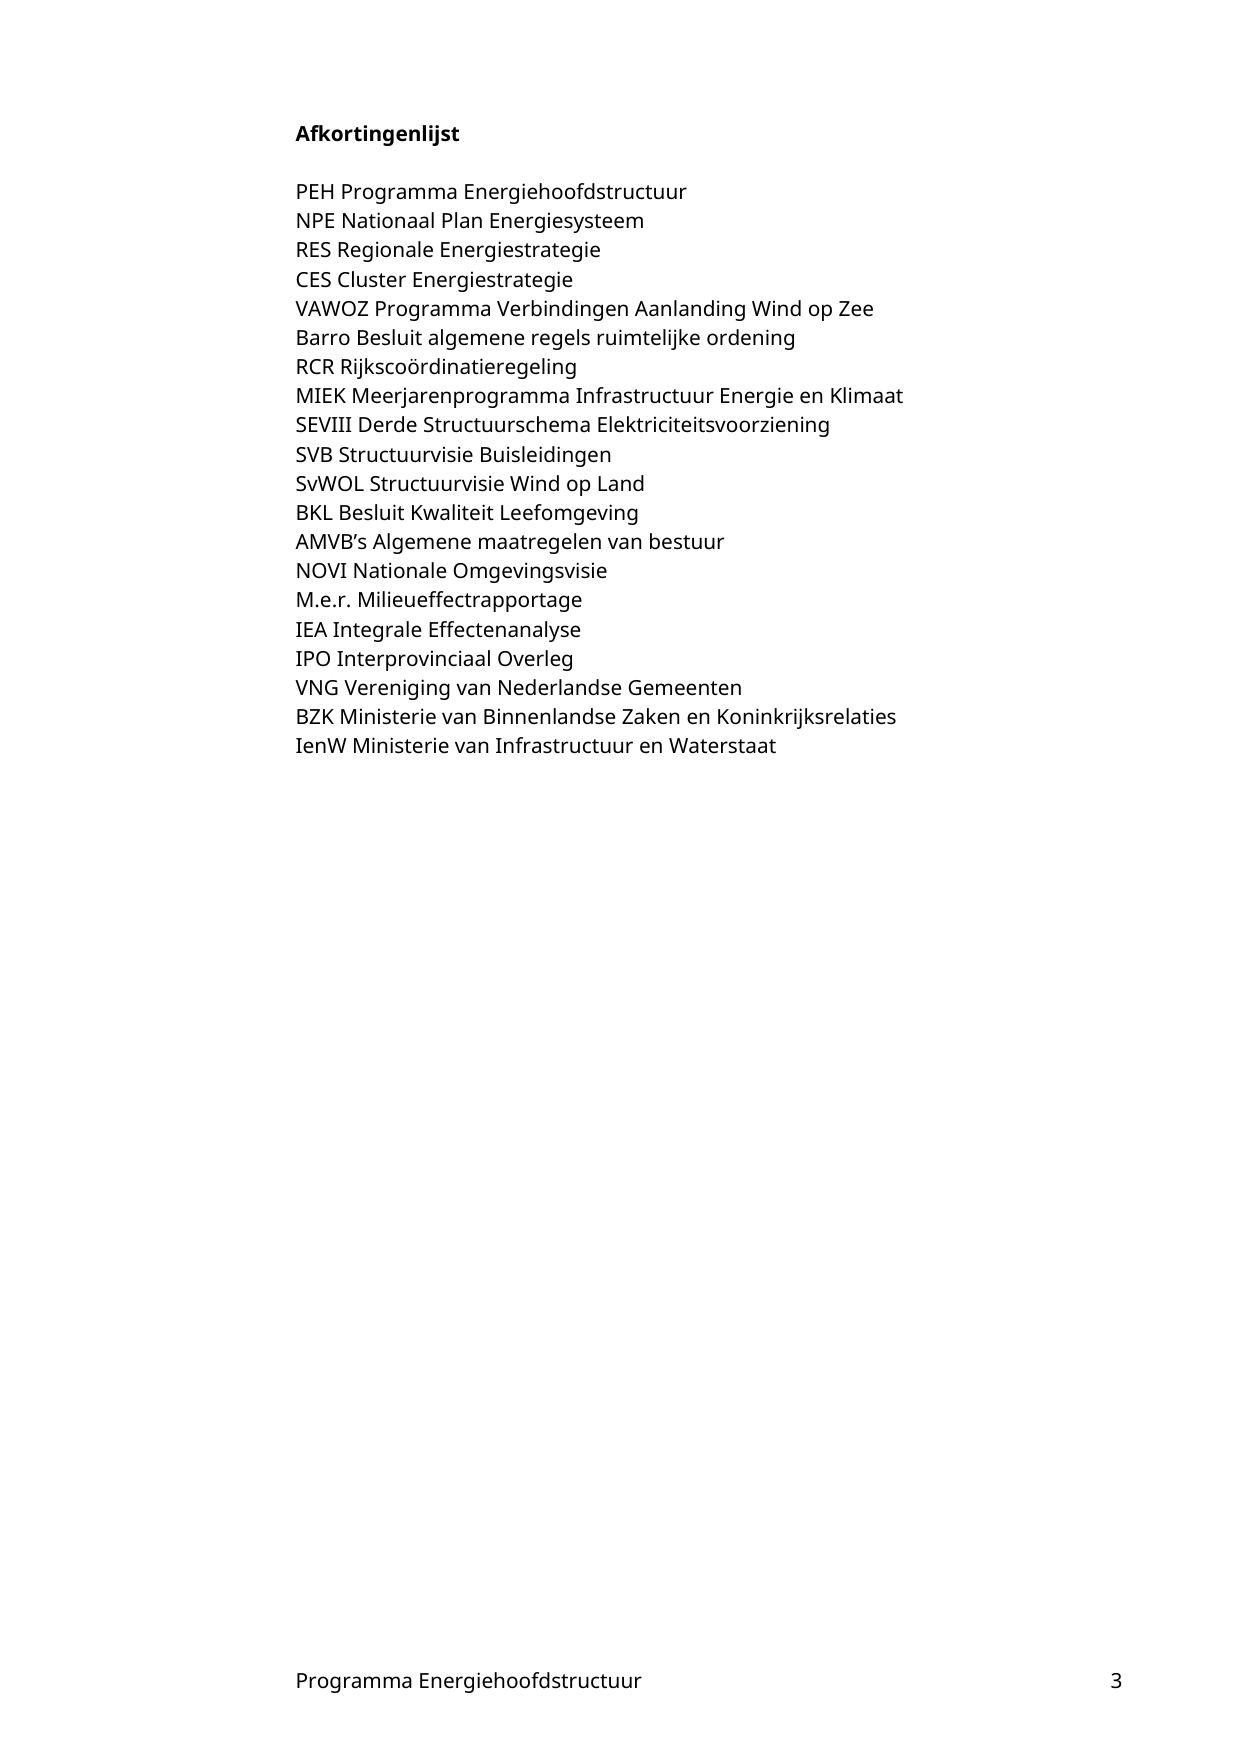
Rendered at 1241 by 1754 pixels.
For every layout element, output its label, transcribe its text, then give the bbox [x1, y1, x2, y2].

text BKL Besluit Kwaliteit Leefomgeving [295, 497, 1122, 526]
text CES Cluster Energiestrategie [295, 264, 1122, 293]
text SvWOL Structuurvisie Wind op Land [295, 468, 1122, 497]
text SEVIII Derde Structuurschema Elektriciteitsvoorziening [295, 410, 1122, 439]
text IPO Interprovinciaal Overleg [295, 643, 1122, 672]
text MIEK Meerjarenprogramma Infrastructuur Energie en Klimaat [295, 381, 1122, 410]
text RCR Rijkscoördinatieregeling [295, 351, 1122, 381]
text VAWOZ Programma Verbindingen Aanlanding Wind op Zee [295, 293, 1122, 322]
text Barro Besluit algemene regels ruimtelijke ordening [295, 322, 1122, 351]
text RES Regionale Energiestrategie [295, 235, 1122, 264]
text AMVB’s Algemene maatregelen van bestuur [295, 526, 1122, 556]
text IenW Ministerie van Infrastructuur en Waterstaat [295, 731, 1122, 760]
text NPE Nationaal Plan Energiesysteem [295, 206, 1122, 235]
text M.e.r. Milieueffectrapportage [295, 585, 1122, 614]
text BZK Ministerie van Binnenlandse Zaken en Koninkrijksrelaties [295, 701, 1122, 731]
text PEH Programma Energiehoofdstructuur [295, 176, 1122, 206]
text IEA Integrale Effectenanalyse [295, 614, 1122, 643]
text NOVI Nationale Omgevingsvisie [295, 556, 1122, 585]
text Afkortingenlijst [118, 118, 1122, 147]
text VNG Vereniging van Nederlandse Gemeenten [295, 672, 1122, 701]
text SVB Structuurvisie Buisleidingen [295, 439, 1122, 468]
